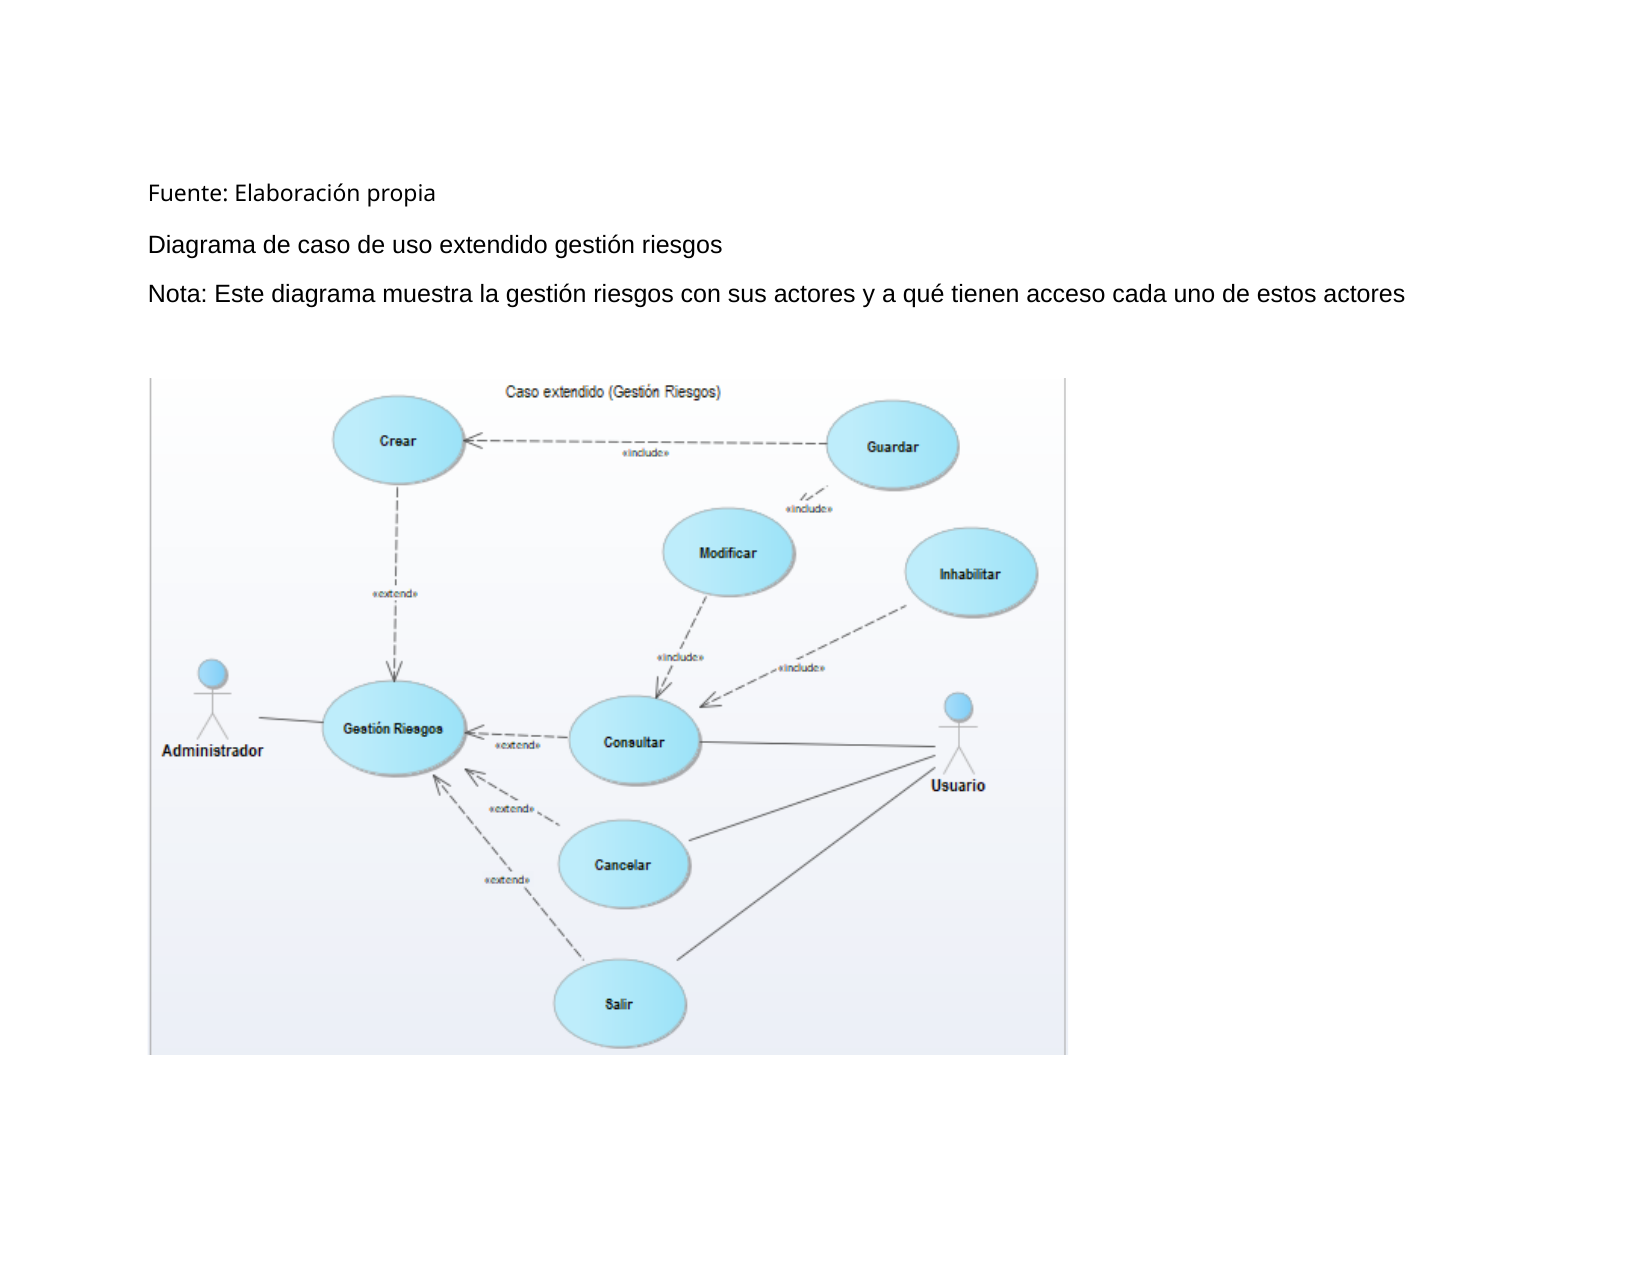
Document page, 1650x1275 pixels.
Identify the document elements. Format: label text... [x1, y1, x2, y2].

picture [147, 378, 1069, 1055]
text Diagrama de caso de uso extendido gestión riesgos [148, 230, 1502, 258]
text Fuente: Elaboración propia [148, 177, 1502, 208]
text Nota: Este diagrama muestra la gestión riesgos con sus actores y a qué tienen acceso cada uno de estos actores [148, 279, 1502, 308]
